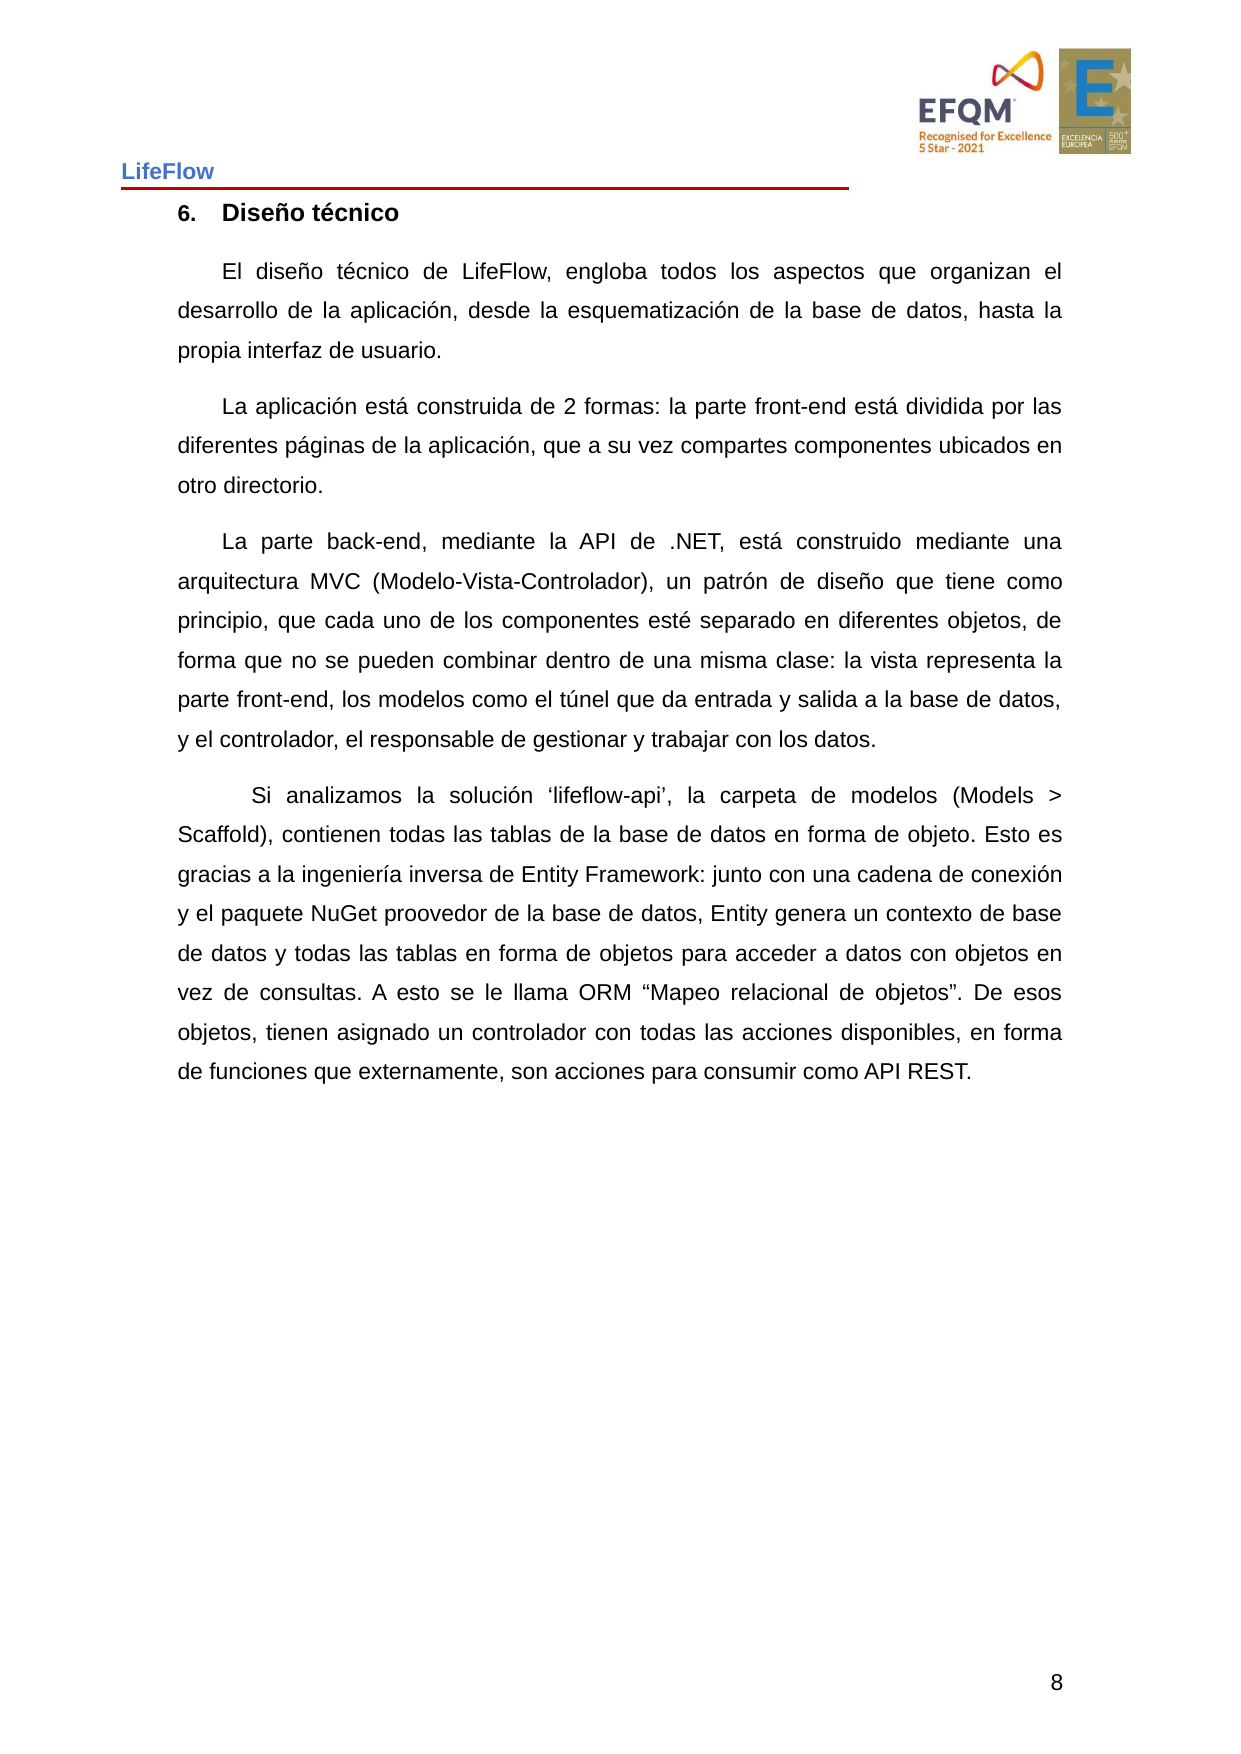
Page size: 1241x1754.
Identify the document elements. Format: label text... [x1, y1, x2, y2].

text Si analizamos la solución ‘lifeflow-api’, la carpeta de modelos (Models > Scaffold), contienen todas las tablas de la base de datos en forma de objeto. Esto es gracias a la ingeniería inversa de Entity Framework: junto con una cadena de conexión y el paquete NuGet proovedor de la base de datos, Entity genera un contexto de base de datos y todas las tablas en forma de objetos para acceder a datos con objetos en vez de consultas. A esto se le llama ORM “Mapeo relacional de objetos”. De esos objetos, tienen asignado un controlador con todas las acciones disponibles, en forma de funciones que externamente, son acciones para consumir como API REST. [177, 782, 1063, 1084]
list Diseño técnico [177, 198, 1063, 227]
text La parte back-end, mediante la API de .NET, está construido mediante una arquitectura MVC (Modelo-Vista-Controlador), un patrón de diseño que tiene como principio, que cada uno de los componentes esté separado en diferentes objetos, de forma que no se pueden combinar dentro de una misma clase: la vista representa la parte front-end, los modelos como el túnel que da entrada y salida a la base de datos, y el controlador, el responsable de gestionar y trabajar con los datos. [177, 528, 1063, 752]
picture [907, 44, 1135, 159]
text La aplicación está construida de 2 formas: la parte front-end está dividida por las diferentes páginas de la aplicación, que a su vez compartes componentes ubicados en otro directorio. [177, 393, 1063, 498]
text El diseño técnico de LifeFlow, engloba todos los aspectos que organizan el desarrollo de la aplicación, desde la esquematización de la base de datos, hasta la propia interfaz de usuario. [177, 258, 1063, 363]
